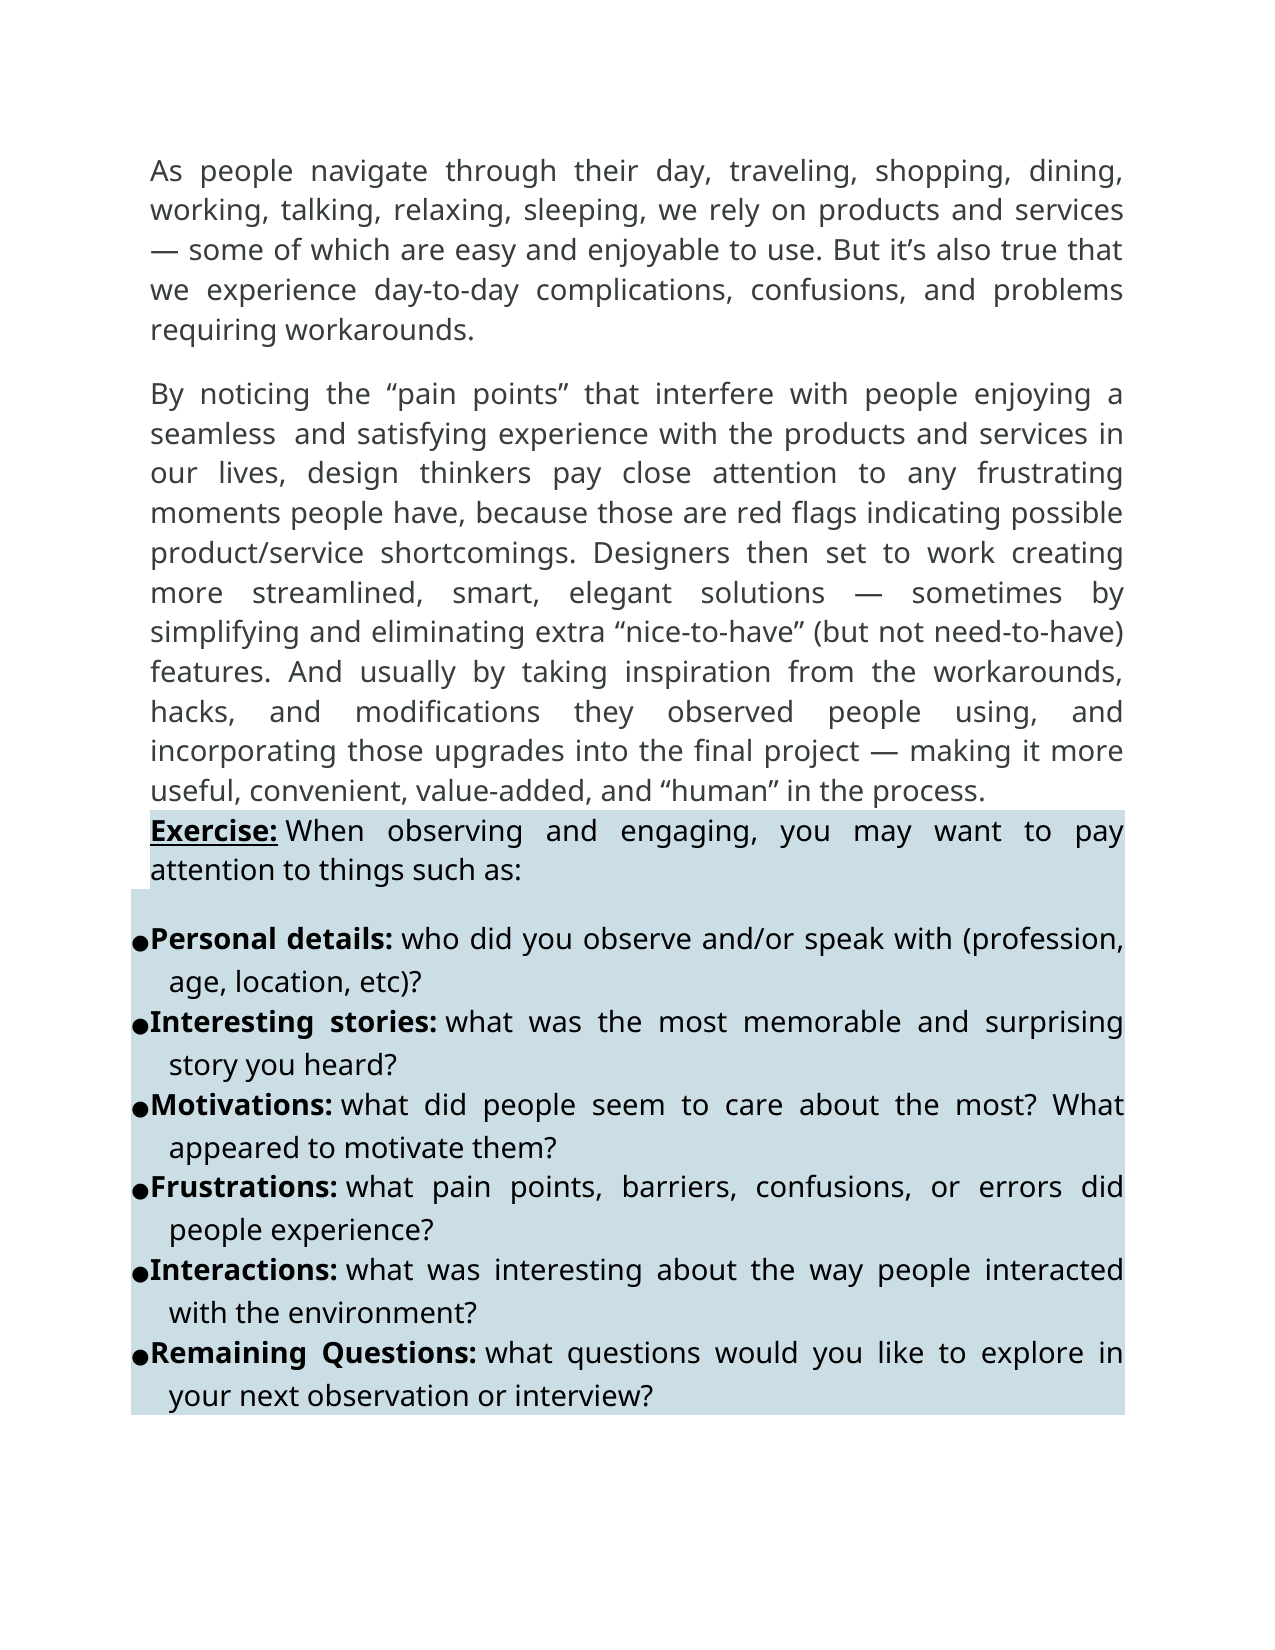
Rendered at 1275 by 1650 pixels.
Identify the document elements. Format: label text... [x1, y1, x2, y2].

list Personal details: who did you observe and/or speak with (profession, age, location, etc)? [131, 918, 1125, 1001]
list Interactions: what was interesting about the way people interacted with the environment? [131, 1249, 1125, 1332]
list Motivations: what did people seem to care about the most? What appeared to motivate them? [131, 1084, 1125, 1167]
text Exercise: When observing and engaging, you may want to pay attention to things such as: [150, 810, 1125, 889]
list Remaining Questions: what questions would you like to explore in your next observation or interview? [131, 1332, 1125, 1415]
text By noticing the “pain points” that interfere with people enjoying a seamless and satisfying experience with the products and services in our lives, design thinkers pay close attention to any frustrating moments people have, because those are red flags indicating possible product/service shortcomings. Designers then set to work creating more streamlined, smart, elegant solutions — sometimes by simplifying and eliminating extra “nice-to-have” (but not need-to-have) features. And usually by taking inspiration from the workarounds, hacks, and modifications they observed people using, and incorporating those upgrades into the final project — making it more useful, convenient, value-added, and “human” in the process. [150, 373, 1125, 810]
list Frustrations: what pain points, barriers, confusions, or errors did people experience? [131, 1167, 1125, 1249]
text As people navigate through their day, traveling, shopping, dining, working, talking, relaxing, sleeping, we rely on products and services — some of which are easy and enjoyable to use. But it’s also true that we experience day-to-day complications, confusions, and problems requiring workarounds. [150, 150, 1125, 348]
list Interesting stories: what was the most memorable and surprising story you heard? [131, 1001, 1125, 1084]
